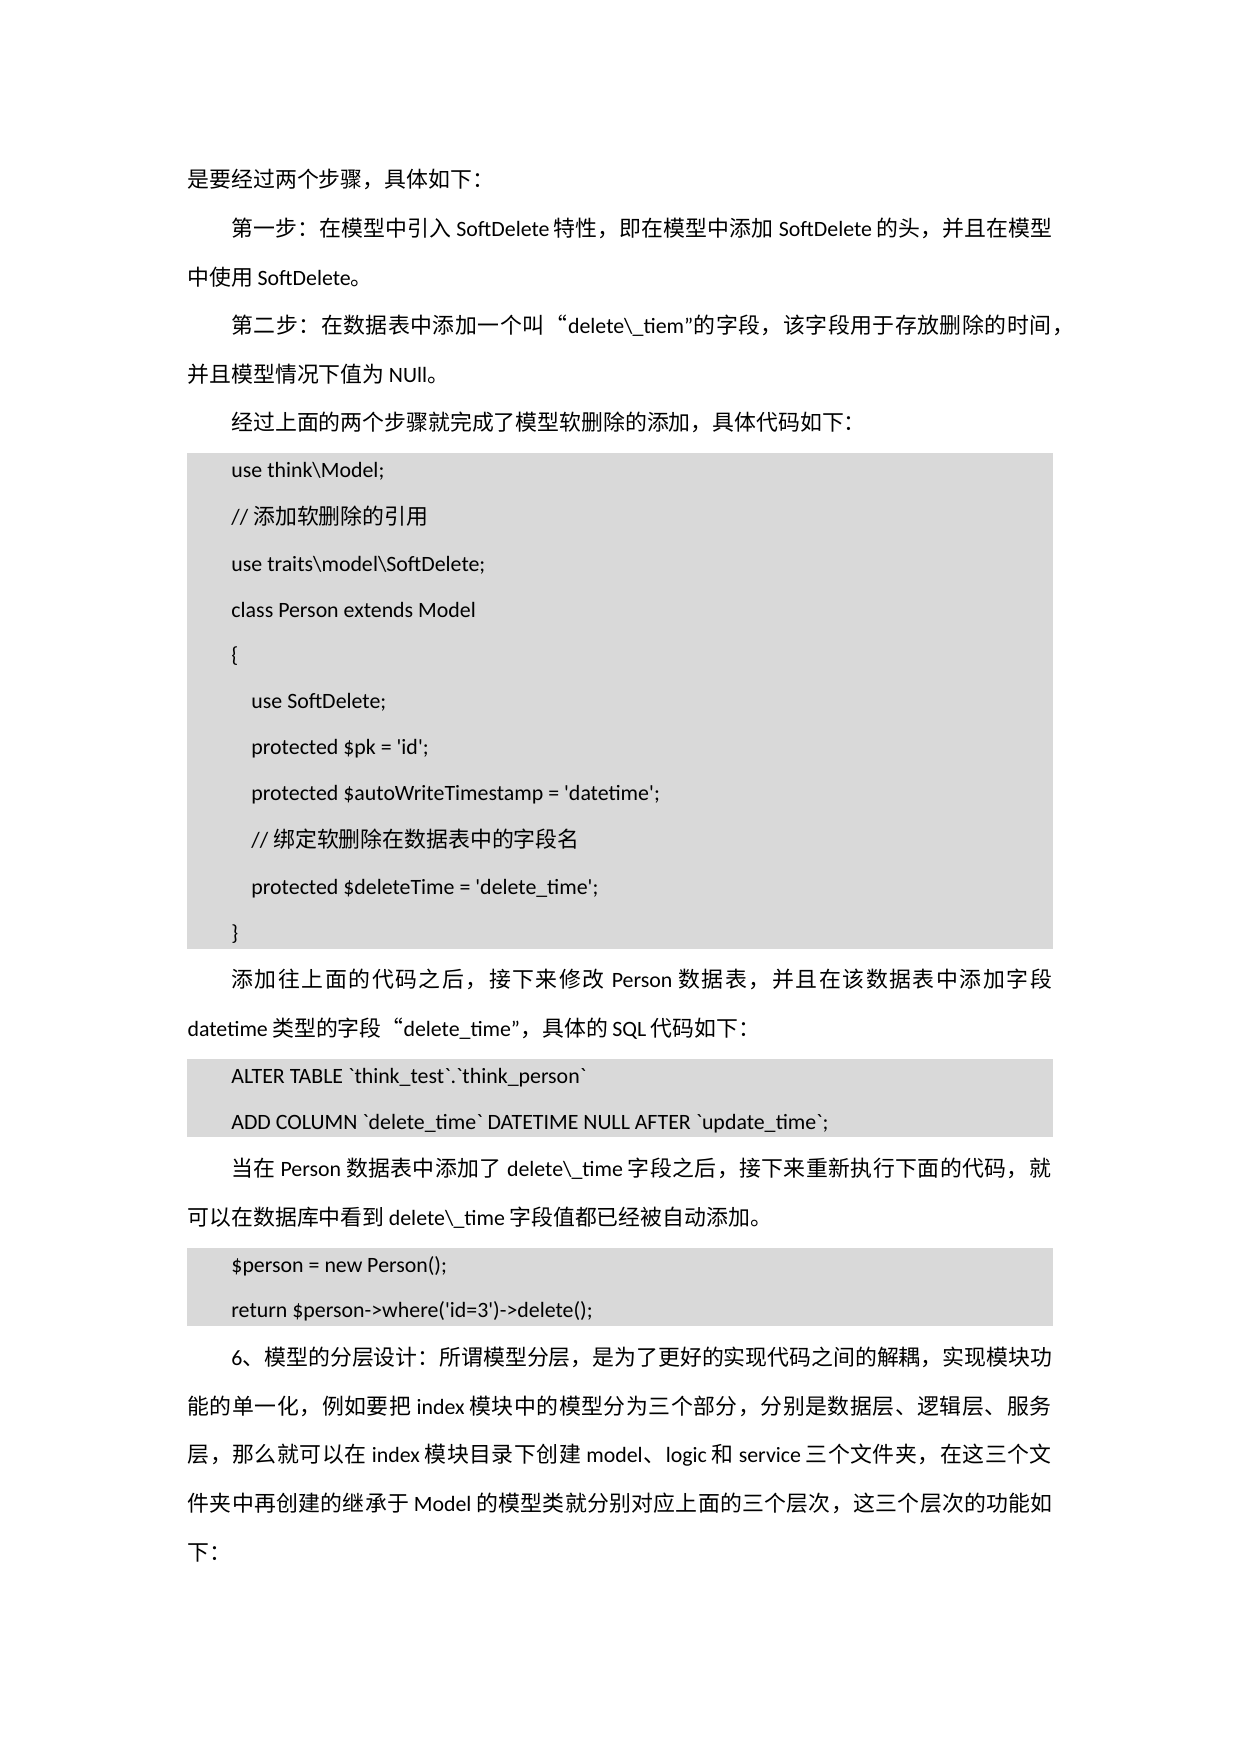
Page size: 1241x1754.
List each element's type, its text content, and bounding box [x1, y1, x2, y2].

text } [187, 916, 1053, 949]
text use think\Model; [187, 453, 1053, 485]
text 添加往上面的代码之后，接下来修改Person数据表，并且在该数据表中添加字段datetime类型的字段“delete_time”，具体的SQL代码如下： [187, 962, 1053, 1043]
text 经过上面的两个步骤就完成了模型软删除的添加，具体代码如下： [187, 404, 1053, 437]
text $person = new Person(); [187, 1248, 1053, 1280]
text 6、模型的分层设计：所谓模型分层，是为了更好的实现代码之间的解耦，实现模块功能的单一化，例如要把index模块中的模型分为三个部分，分别是数据层、逻辑层、服务层，那么就可以在index模块目录下创建model、logic和service三个文件夹，在这三个文件夹中再创建的继承于Model的模型类就分别对应上面的三个层次，这三个层次的功能如下： [187, 1339, 1053, 1567]
text 第一步：在模型中引入SoftDelete特性，即在模型中添加SoftDelete的头，并且在模型中使用SoftDelete。 [187, 210, 1053, 292]
text // 添加软删除的引用 [187, 499, 1053, 531]
text use SoftDelete; [187, 684, 1053, 717]
text protected $autoWriteTimestamp = 'datetime'; [187, 776, 1053, 809]
text protected $pk = 'id'; [187, 730, 1053, 763]
text ADD COLUMN `delete_time` DATETIME NULL AFTER `update_time`; [187, 1105, 1053, 1137]
text protected $deleteTime = 'delete_time'; [187, 870, 1053, 903]
text 当在Person数据表中添加了delete\_time字段之后，接下来重新执行下面的代码，就可以在数据库中看到delete\_time字段值都已经被自动添加。 [187, 1151, 1053, 1232]
text ALTER TABLE `think_test`.`think_person` [187, 1059, 1053, 1092]
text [187, 162, 1053, 194]
text return $person->where('id=3')->delete(); [187, 1294, 1053, 1326]
text use traits\model\SoftDelete; [187, 547, 1053, 579]
text class Person extends Model [187, 593, 1053, 625]
text // 绑定软删除在数据表中的字段名 [187, 822, 1053, 854]
text 第二步：在数据表中添加一个叫“delete\_tiem”的字段，该字段用于存放删除的时间，并且模型情况下值为NUll。 [187, 307, 1053, 389]
text { [187, 639, 1053, 671]
